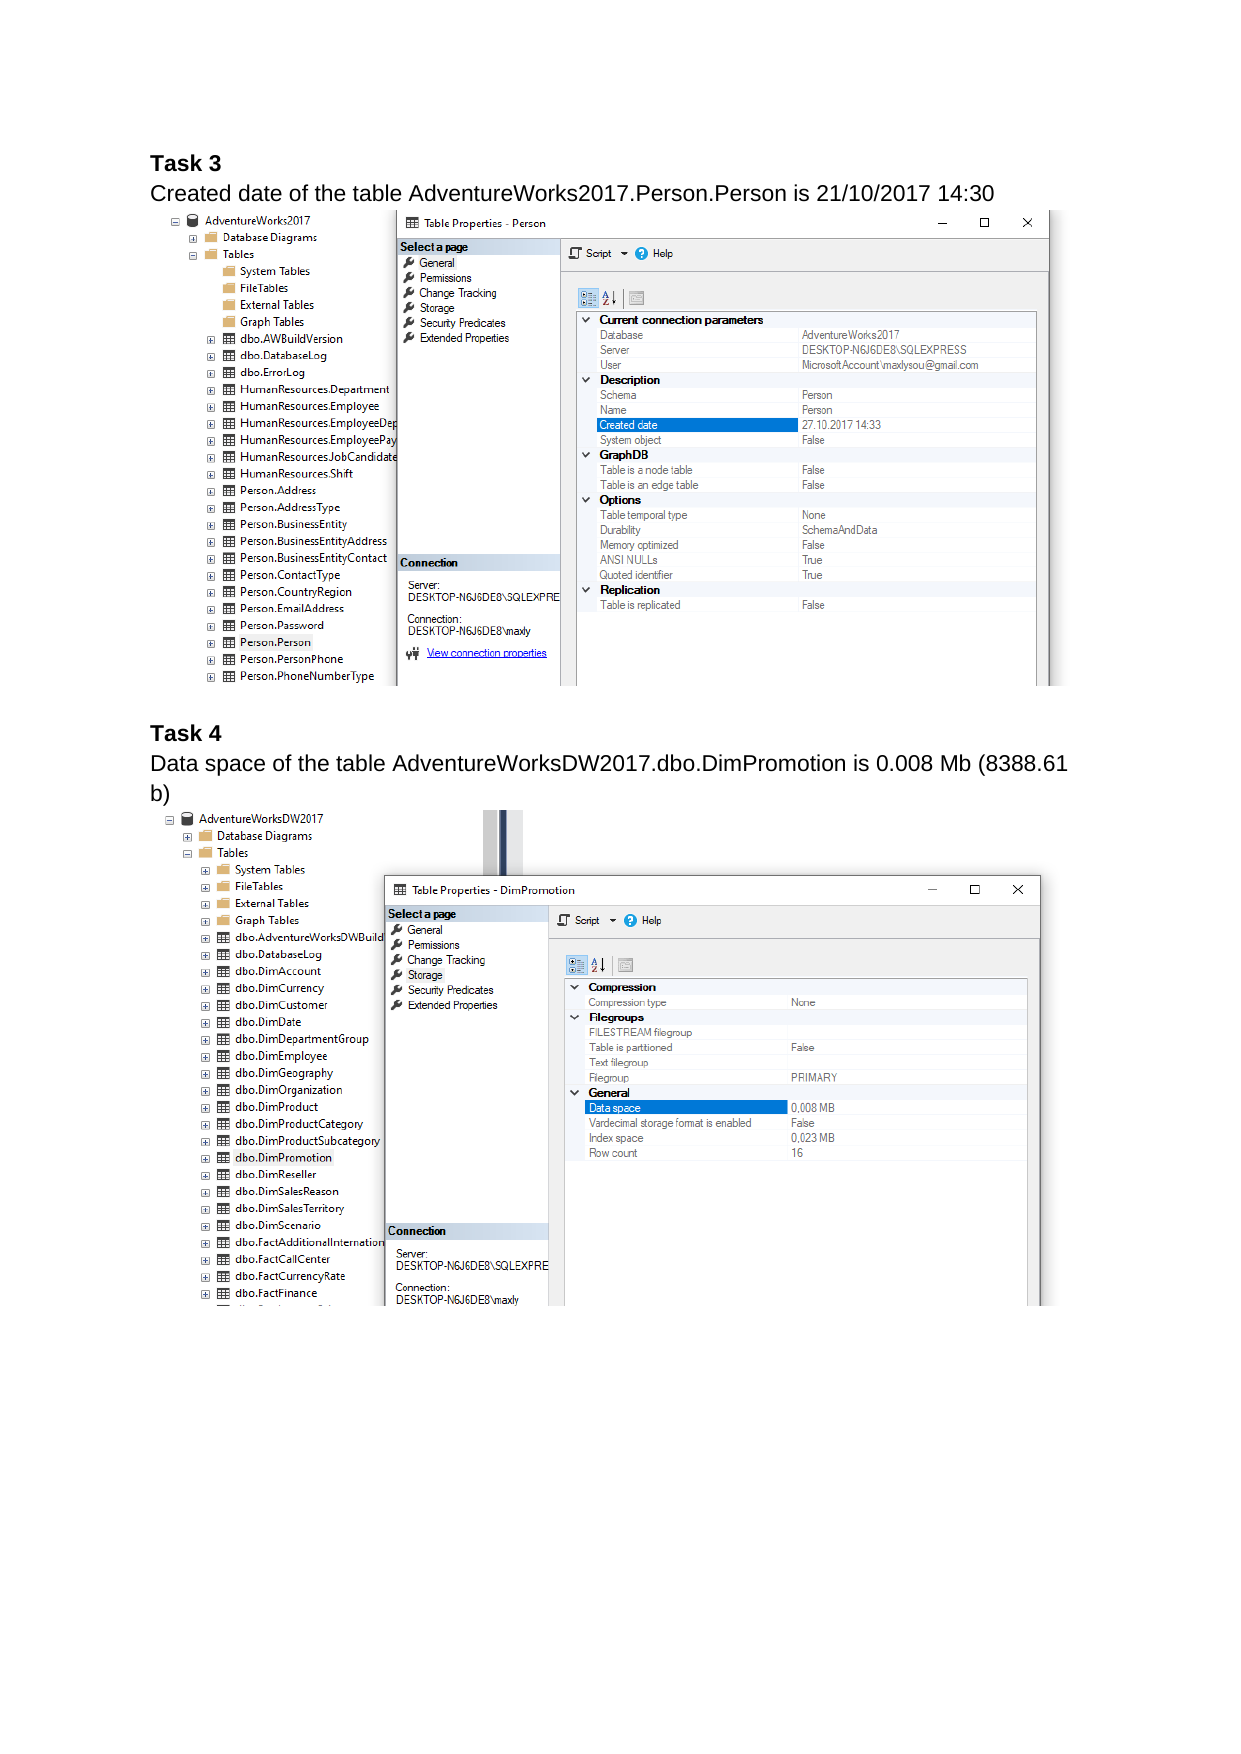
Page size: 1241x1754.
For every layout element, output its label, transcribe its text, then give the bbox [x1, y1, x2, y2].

picture [150, 810, 1091, 1306]
picture [150, 210, 1091, 686]
text Task 3 [150, 150, 1090, 176]
text Created date of the table AdventureWorks2017.Person.Person is 21/10/2017 14:30 [150, 180, 1090, 207]
text Task 4 [150, 719, 1090, 746]
text Data space of the table AdventureWorksDW2017.dbo.DimPromotion is 0.008 Mb (8388.61 b) [150, 750, 1090, 806]
